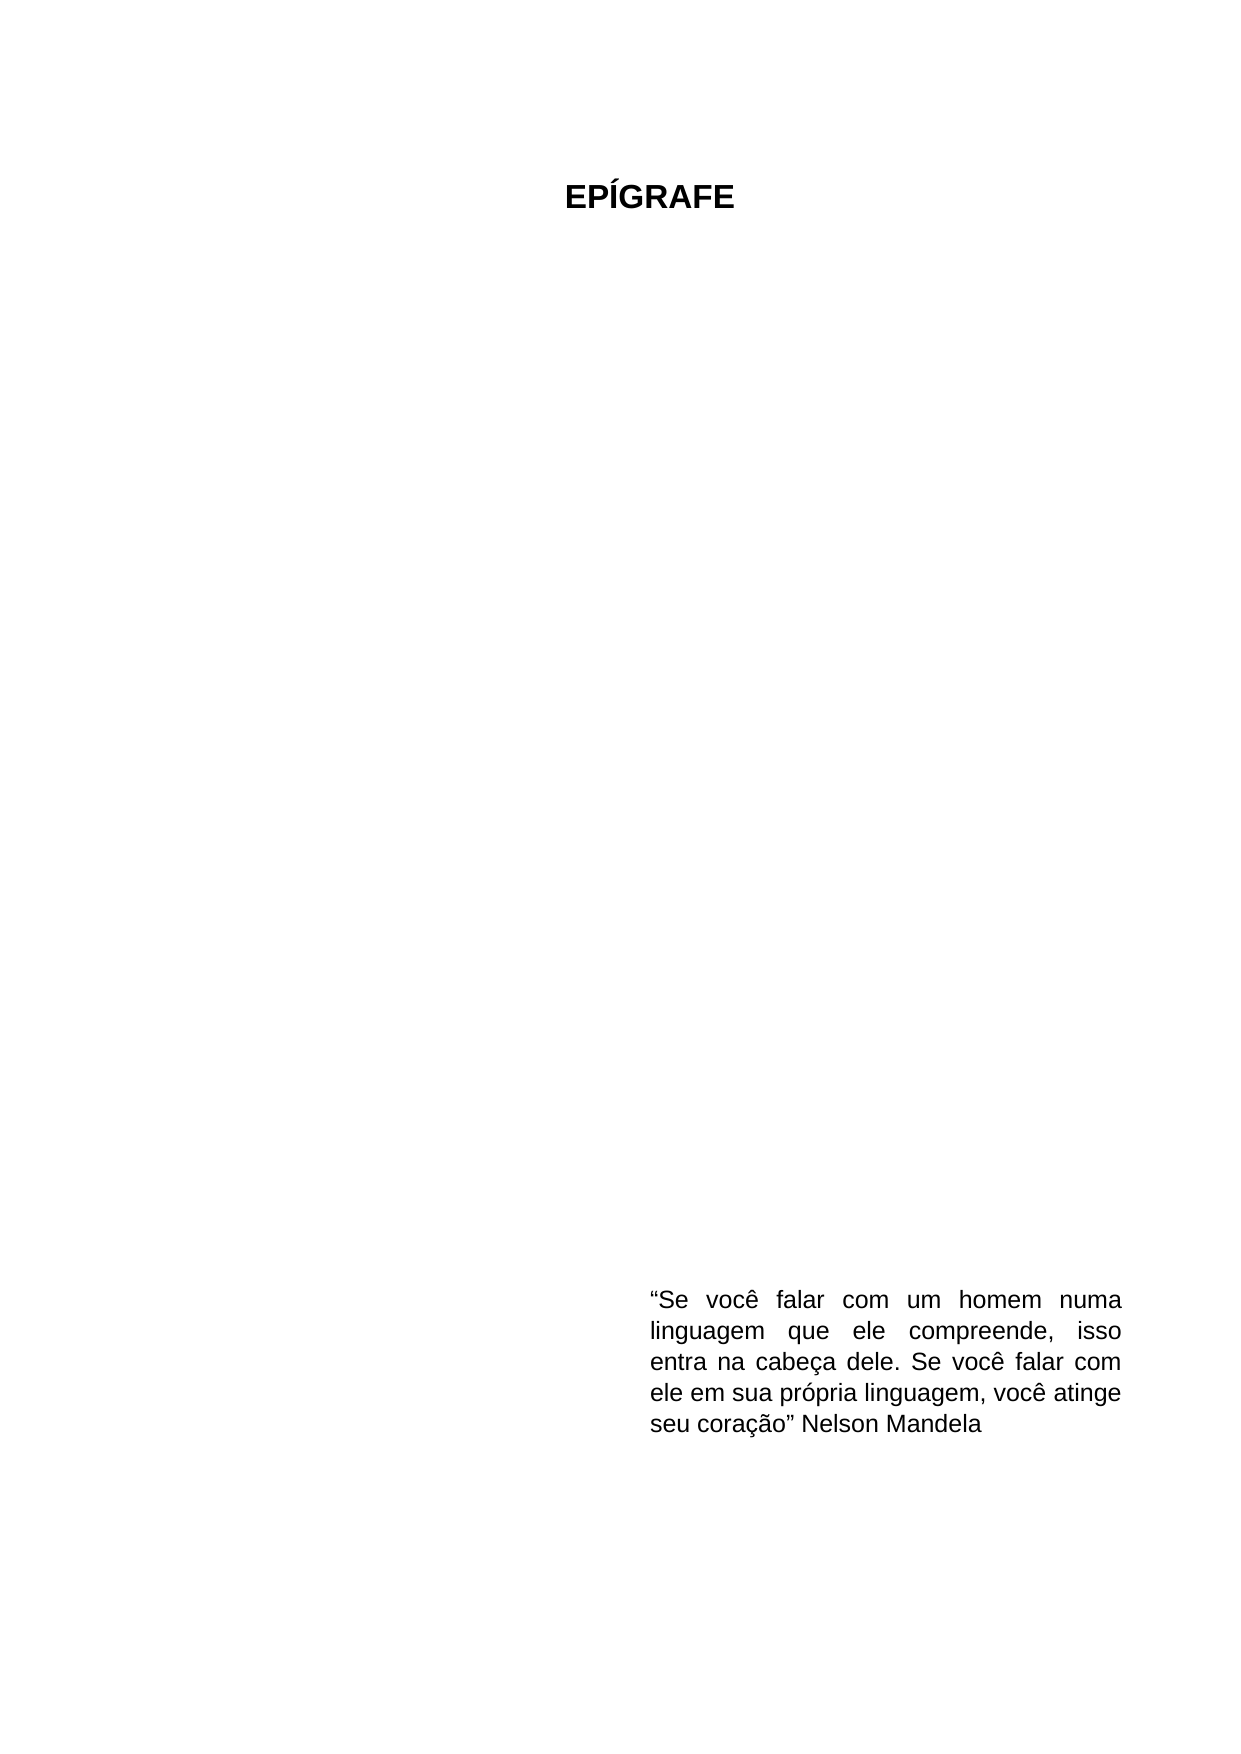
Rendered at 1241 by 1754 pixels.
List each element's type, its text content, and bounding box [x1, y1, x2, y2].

text EPÍGRAFE [177, 177, 1122, 216]
text “Se você falar com um homem numa linguagem que ele compreende, isso entra na cabeça dele. Se você falar com ele em sua própria linguagem, você atinge seu coração” Nelson Mandela [650, 1285, 1122, 1438]
